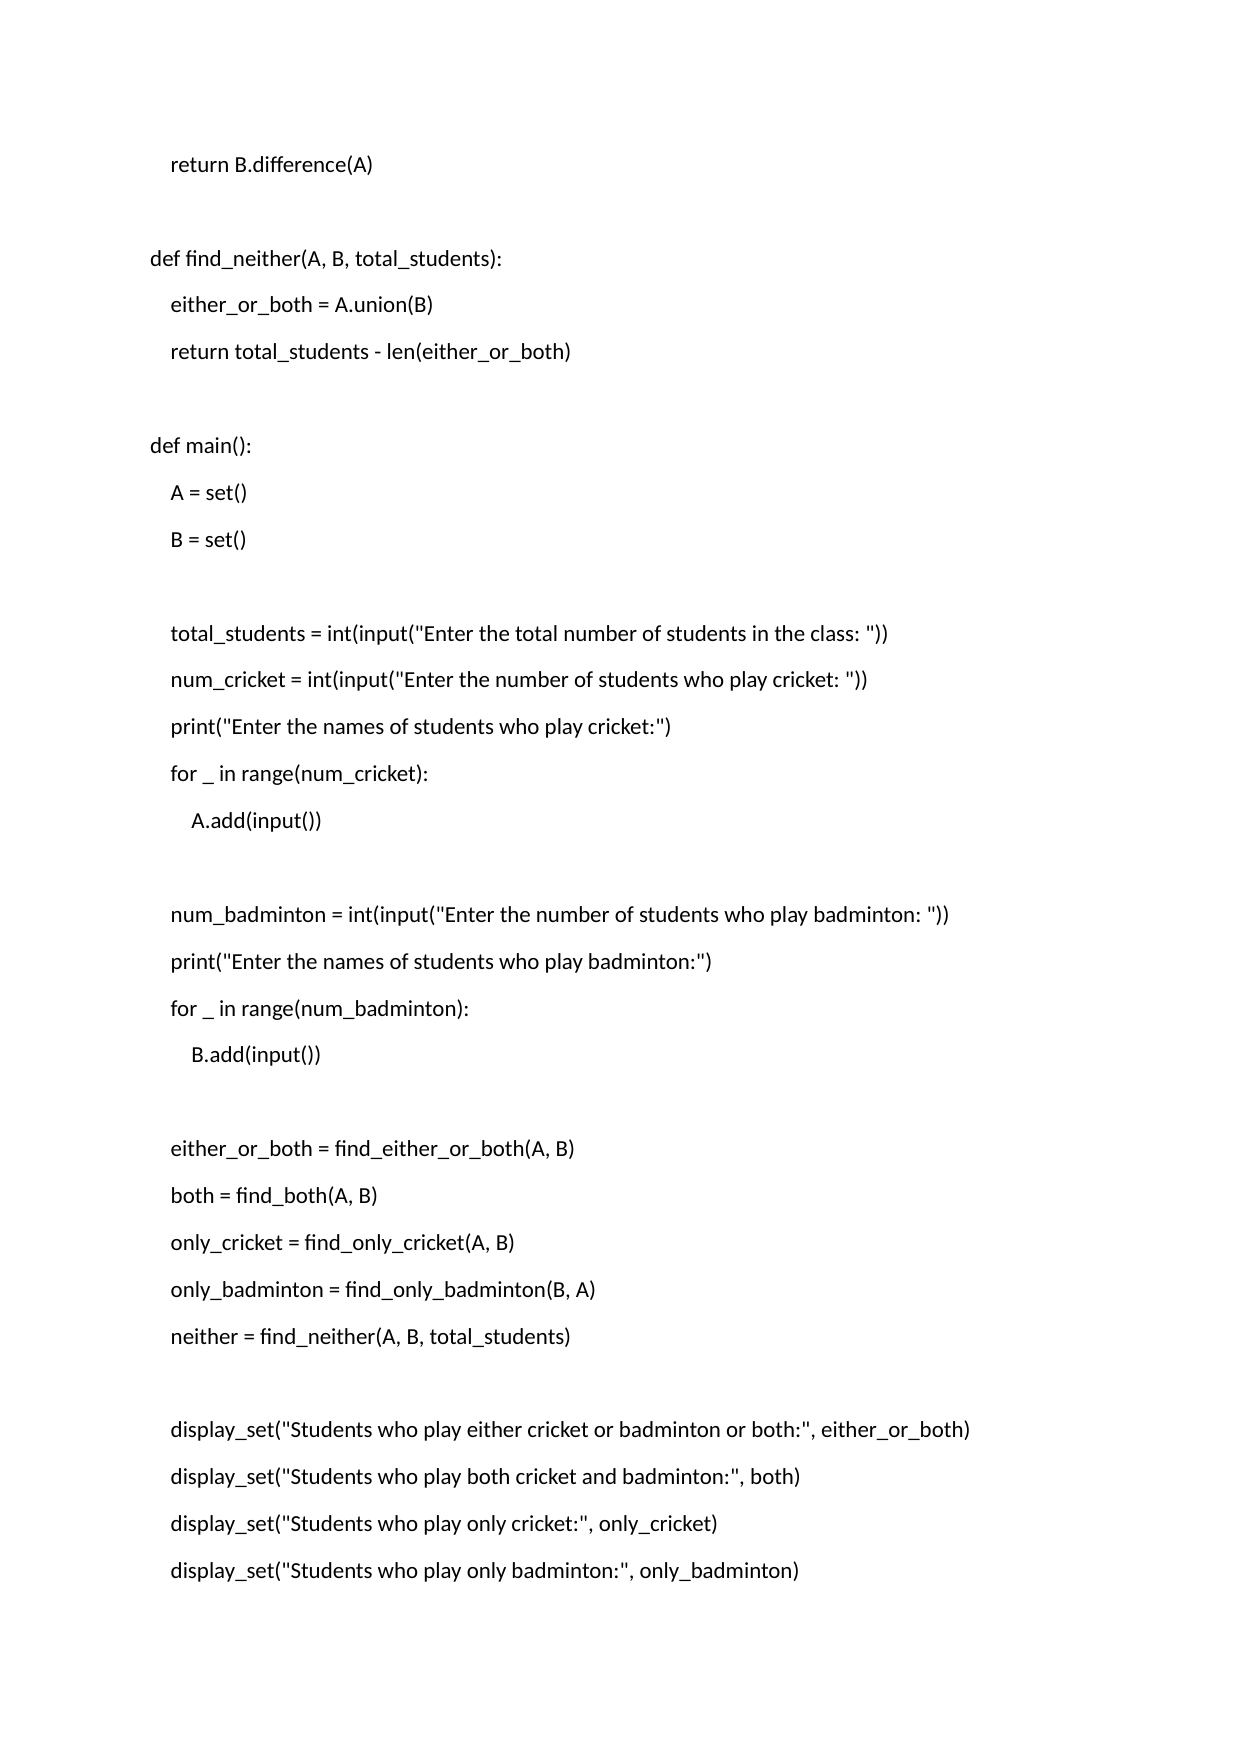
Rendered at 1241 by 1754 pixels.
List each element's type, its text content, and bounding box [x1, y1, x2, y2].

text return B.difference(A) [150, 150, 1090, 178]
text either_or_both = A.union(B) [150, 291, 1090, 319]
text display_set("Students who play both cricket and badminton:", both) [150, 1462, 1090, 1491]
text A = set() [150, 478, 1090, 506]
text display_set("Students who play only badminton:", only_badminton) [150, 1556, 1090, 1584]
text def find_neither(A, B, total_students): [150, 244, 1090, 272]
text return total_students - len(either_or_both) [150, 337, 1090, 366]
text A.add(input()) [150, 806, 1090, 834]
text both = find_both(A, B) [150, 1181, 1090, 1209]
text only_cricket = find_only_cricket(A, B) [150, 1228, 1090, 1256]
text for _ in range(num_badminton): [150, 994, 1090, 1022]
text either_or_both = find_either_or_both(A, B) [150, 1134, 1090, 1162]
text only_badminton = find_only_badminton(B, A) [150, 1275, 1090, 1303]
text print("Enter the names of students who play cricket:") [150, 712, 1090, 741]
text def main(): [150, 431, 1090, 459]
text num_badminton = int(input("Enter the number of students who play badminton: ")) [150, 900, 1090, 928]
text for _ in range(num_cricket): [150, 759, 1090, 787]
text B.add(input()) [150, 1041, 1090, 1069]
text display_set("Students who play either cricket or badminton or both:", either_or_both) [150, 1416, 1090, 1444]
text print("Enter the names of students who play badminton:") [150, 947, 1090, 975]
text display_set("Students who play only cricket:", only_cricket) [150, 1509, 1090, 1537]
text neither = find_neither(A, B, total_students) [150, 1322, 1090, 1350]
text total_students = int(input("Enter the total number of students in the class: ")) [150, 619, 1090, 647]
text B = set() [150, 525, 1090, 553]
text num_cricket = int(input("Enter the number of students who play cricket: ")) [150, 666, 1090, 694]
